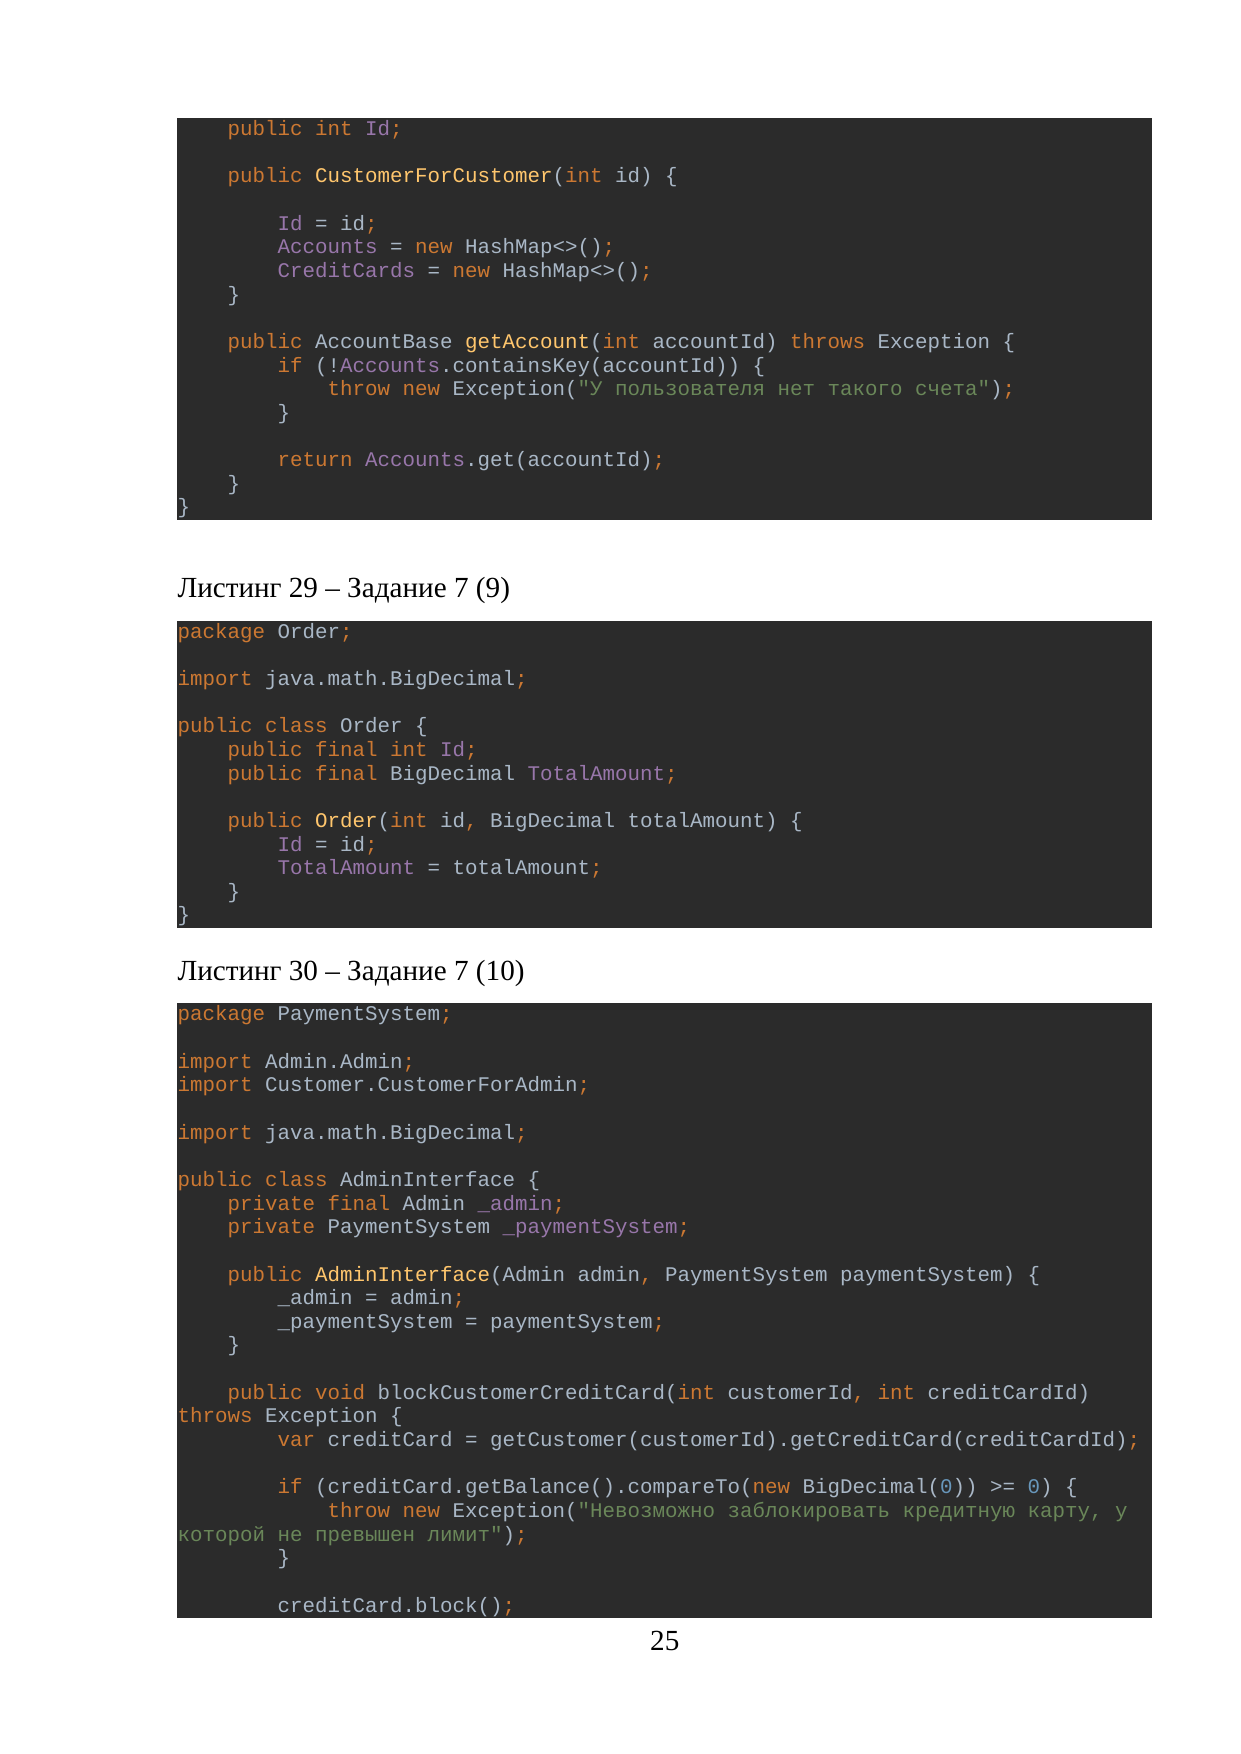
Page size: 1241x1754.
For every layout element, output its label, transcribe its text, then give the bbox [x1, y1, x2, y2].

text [177, 1003, 1152, 1618]
text package Order; import java.math.BigDecimal; public class Order { public final int Id; public final BigDecimal TotalAmount; public Order(int id, BigDecimal totalAmount) { Id = id; TotalAmount = totalAmount; } } [177, 621, 1152, 928]
text Листинг 30 – Задание 7 (10) [177, 953, 1152, 987]
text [177, 118, 1152, 520]
text Листинг 29 – Задание 7 (9) [177, 570, 1152, 604]
